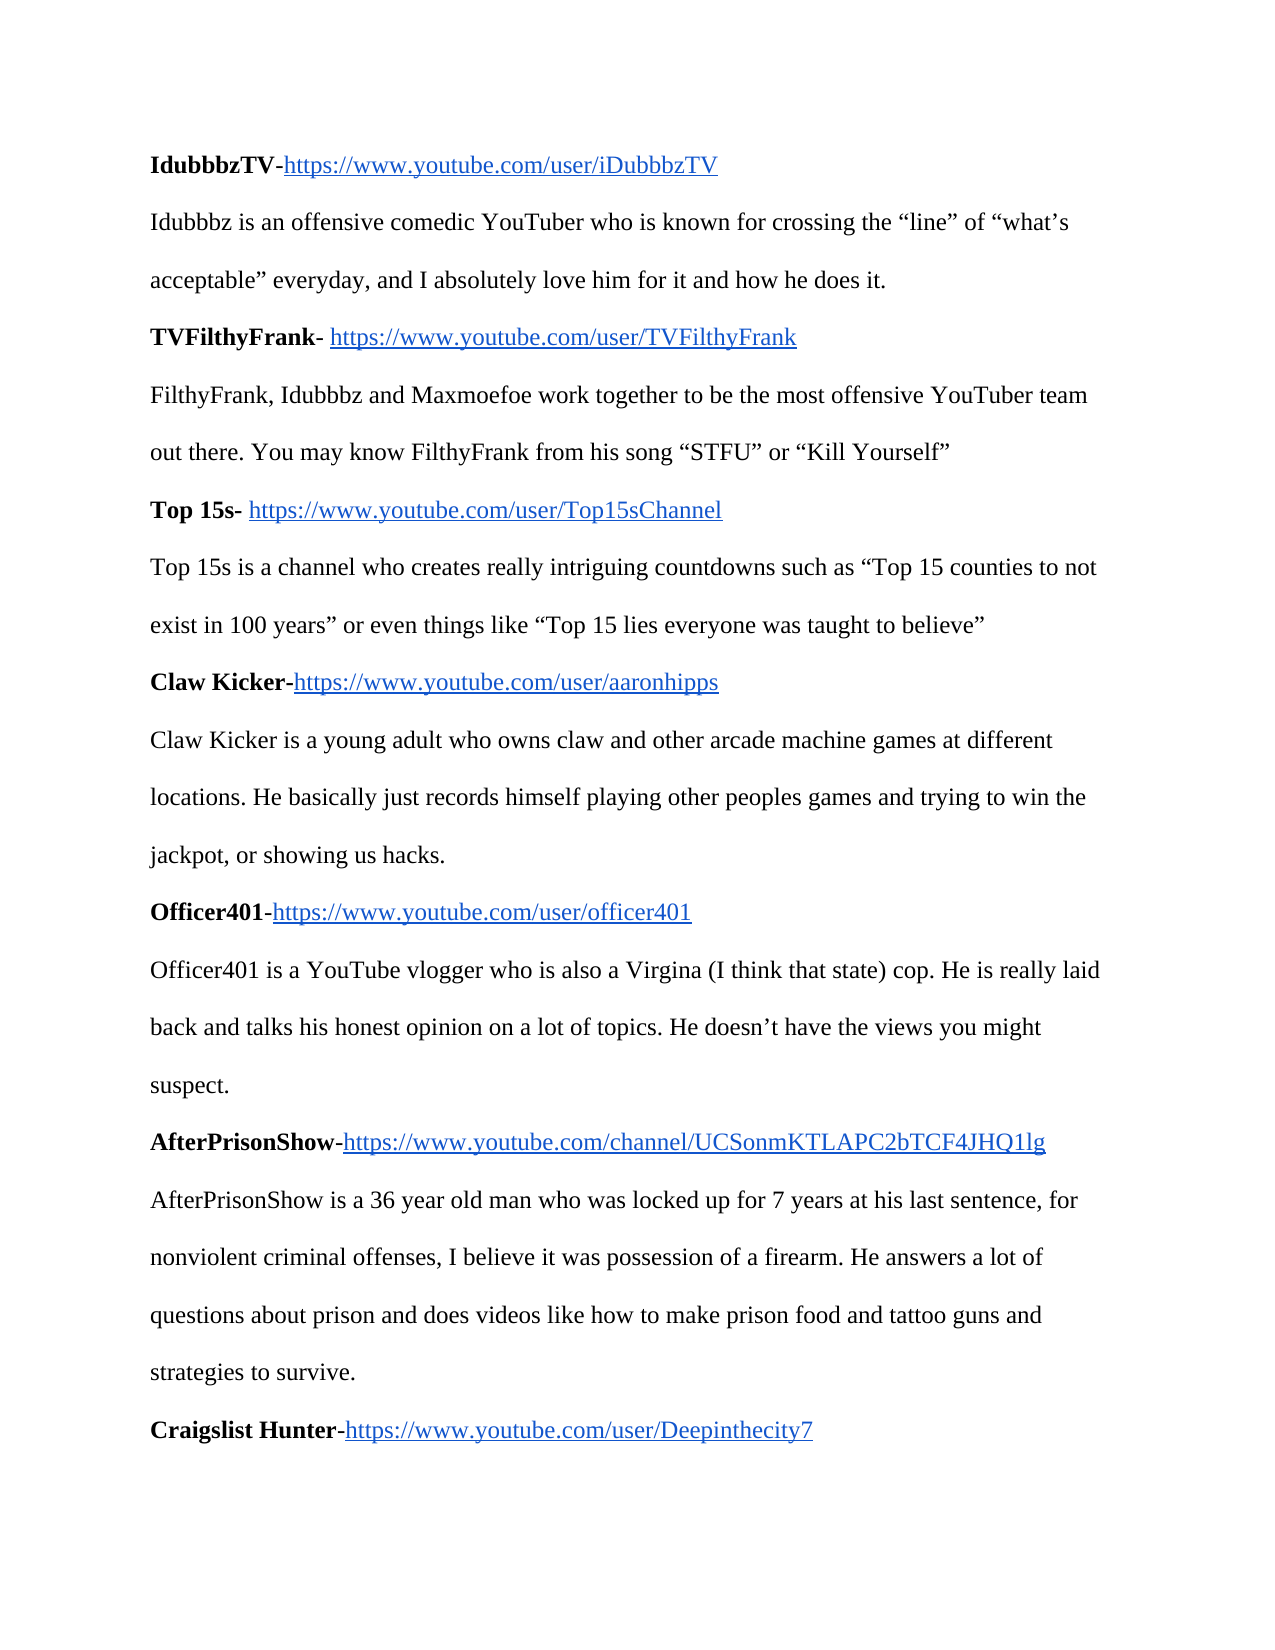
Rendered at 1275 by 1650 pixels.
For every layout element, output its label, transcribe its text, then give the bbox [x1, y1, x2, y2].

text Claw Kicker is a young adult who owns claw and other arcade machine games at different locations. He basically just records himself playing other peoples games and trying to win the jackpot, or showing us hacks. [150, 725, 1125, 869]
text Top 15s is a channel who creates really intriguing countdowns such as “Top 15 counties to not exist in 100 years” or even things like “Top 15 lies everyone was taught to believe” [150, 552, 1125, 639]
text AfterPrisonShow is a 36 year old man who was locked up for 7 years at his last sentence, for nonviolent criminal offenses, I believe it was possession of a firearm. He answers a lot of questions about prison and does videos like how to make prison food and tattoo guns and strategies to survive. [150, 1185, 1125, 1386]
text Claw Kicker-https://www.youtube.com/user/aaronhipps [150, 667, 1125, 696]
text AfterPrisonShow-https://www.youtube.com/channel/UCSonmKTLAPC2bTCF4JHQ1lg [150, 1127, 1125, 1156]
text IdubbbzTV-https://www.youtube.com/user/iDubbbzTV [150, 150, 1125, 179]
text Craigslist Hunter-https://www.youtube.com/user/Deepinthecity7 [150, 1415, 1125, 1444]
text Top 15s- https://www.youtube.com/user/Top15sChannel [150, 495, 1125, 524]
text Officer401-https://www.youtube.com/user/officer401 [150, 897, 1125, 926]
text FilthyFrank, Idubbbz and Maxmoefoe work together to be the most offensive YouTuber team out there. You may know FilthyFrank from his song “STFU” or “Kill Yourself” [150, 380, 1125, 466]
text Officer401 is a YouTube vlogger who is also a Virgina (I think that state) cop. He is really laid back and talks his honest opinion on a lot of topics. He doesn’t have the views you might suspect. [150, 955, 1125, 1099]
text Idubbbz is an offensive comedic YouTuber who is known for crossing the “line” of “what’s acceptable” everyday, and I absolutely love him for it and how he does it. [150, 207, 1125, 294]
text TVFilthyFrank- https://www.youtube.com/user/TVFilthyFrank [150, 322, 1125, 351]
